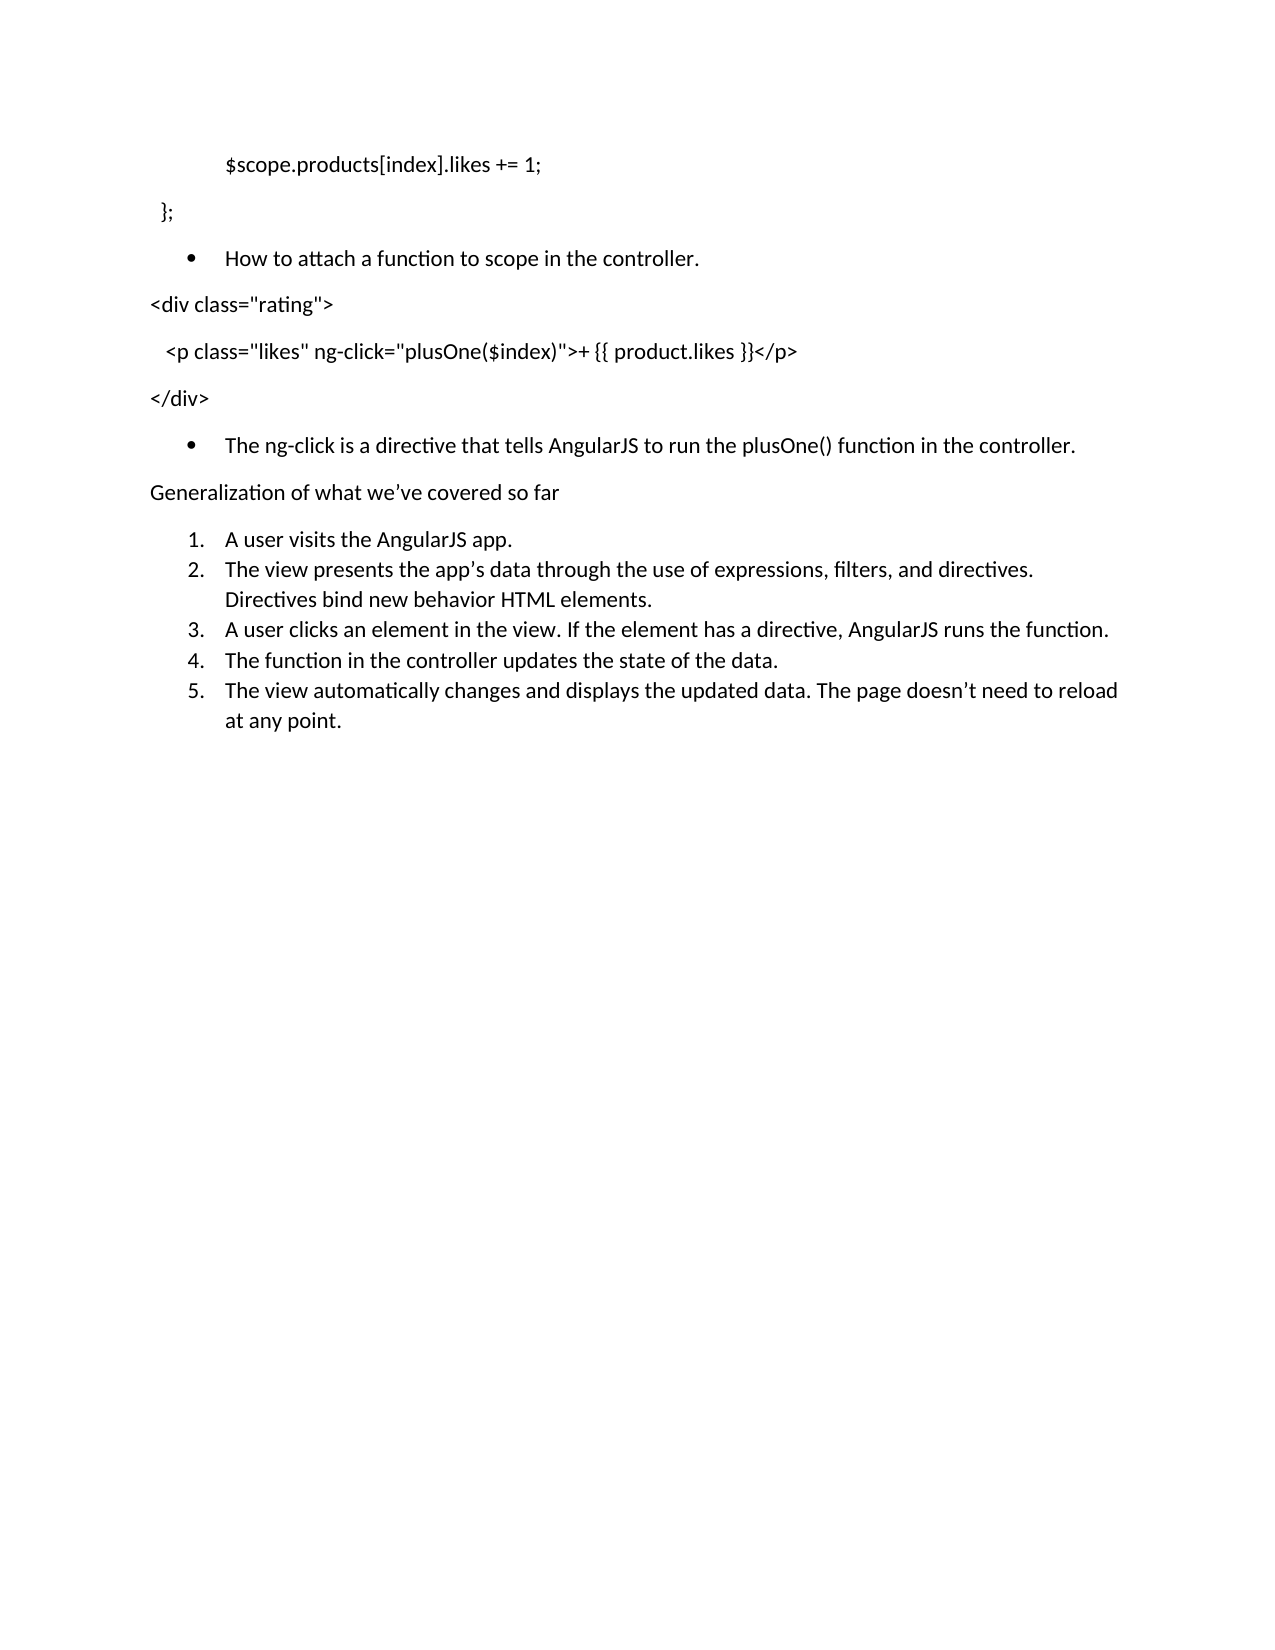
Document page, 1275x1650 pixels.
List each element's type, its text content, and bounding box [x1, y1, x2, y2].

list How to attach a function to scope in the controller. [187, 244, 1125, 272]
list The function in the controller updates the state of the data. [187, 646, 1125, 674]
list The view presents the app’s data through the use of expressions, filters, and directives. Directives bind new behavior HTML elements. [187, 555, 1125, 613]
list A user clicks an element in the view. If the element has a directive, AngularJS runs the function. [187, 616, 1125, 644]
list The ng-click is a directive that tells AngularJS to run the plusOne() function in the controller. [187, 431, 1125, 459]
text <div class="rating"> [150, 291, 1125, 319]
list The view automatically changes and displays the updated data. The page doesn’t need to reload at any point. [187, 676, 1125, 734]
list A user visits the AngularJS app. [187, 525, 1125, 553]
text <p class="likes" ng-click="plusOne($index)">+ {{ product.likes }}</p> [150, 337, 1125, 366]
text }; [150, 197, 1125, 225]
text $scope.products[index].likes += 1; [150, 150, 1125, 178]
text </div> [150, 384, 1125, 412]
text Generalization of what we’ve covered so far [150, 478, 1125, 506]
